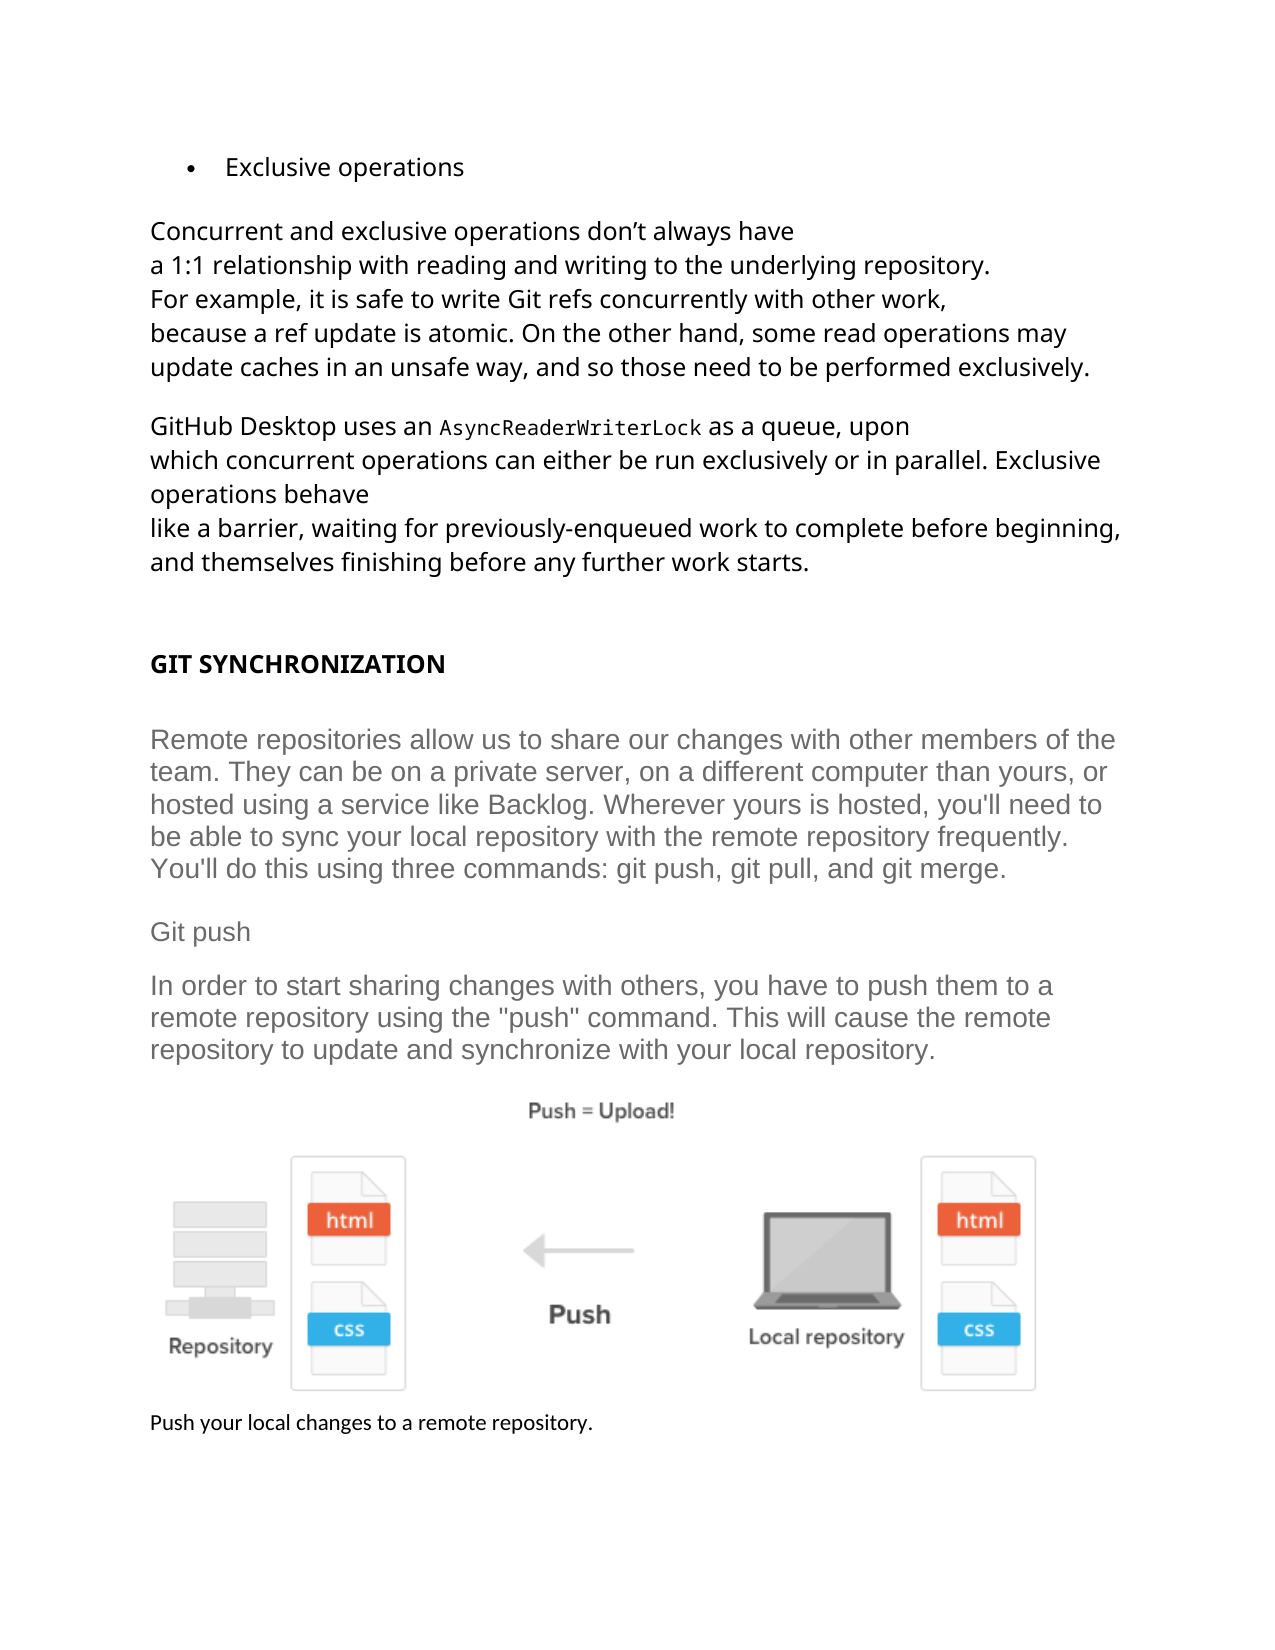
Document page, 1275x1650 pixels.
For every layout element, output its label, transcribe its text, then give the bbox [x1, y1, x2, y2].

text GitHub Desktop uses an AsyncReaderWriterLock as a queue, upon which concurrent operations can either be run exclusively or in parallel. Exclusive operations behave like a barrier, waiting for previously-enqueued work to complete before beginning, and themselves finishing before any further work starts. [150, 408, 1125, 579]
text Concurrent and exclusive operations don’t always have a 1:1 relationship with reading and writing to the underlying repository. For example, it is safe to write Git refs concurrently with other work, because a ref update is atomic. On the other hand, some read operations may update caches in an unsafe way, and so those need to be performed exclusively. [150, 213, 1125, 383]
text Remote repositories allow us to share our changes with other members of the team. They can be on a private server, on a different computer than yours, or hosted using a service like Backlog. Wherever yours is hosted, you'll need to be able to sync your local repository with the remote repository frequently. You'll do this using three commands: git push, git pull, and git merge. [150, 723, 1125, 885]
text In order to start sharing changes with others, you have to push them to a remote repository using the "push" command. This will cause the remote repository to update and synchronize with your local repository. [150, 968, 1125, 1066]
list Exclusive operations [187, 150, 1125, 184]
picture [150, 1084, 1088, 1407]
subtitle Git push [150, 916, 1125, 947]
subtitle GIT SYNCHRONIZATION [150, 647, 1125, 681]
